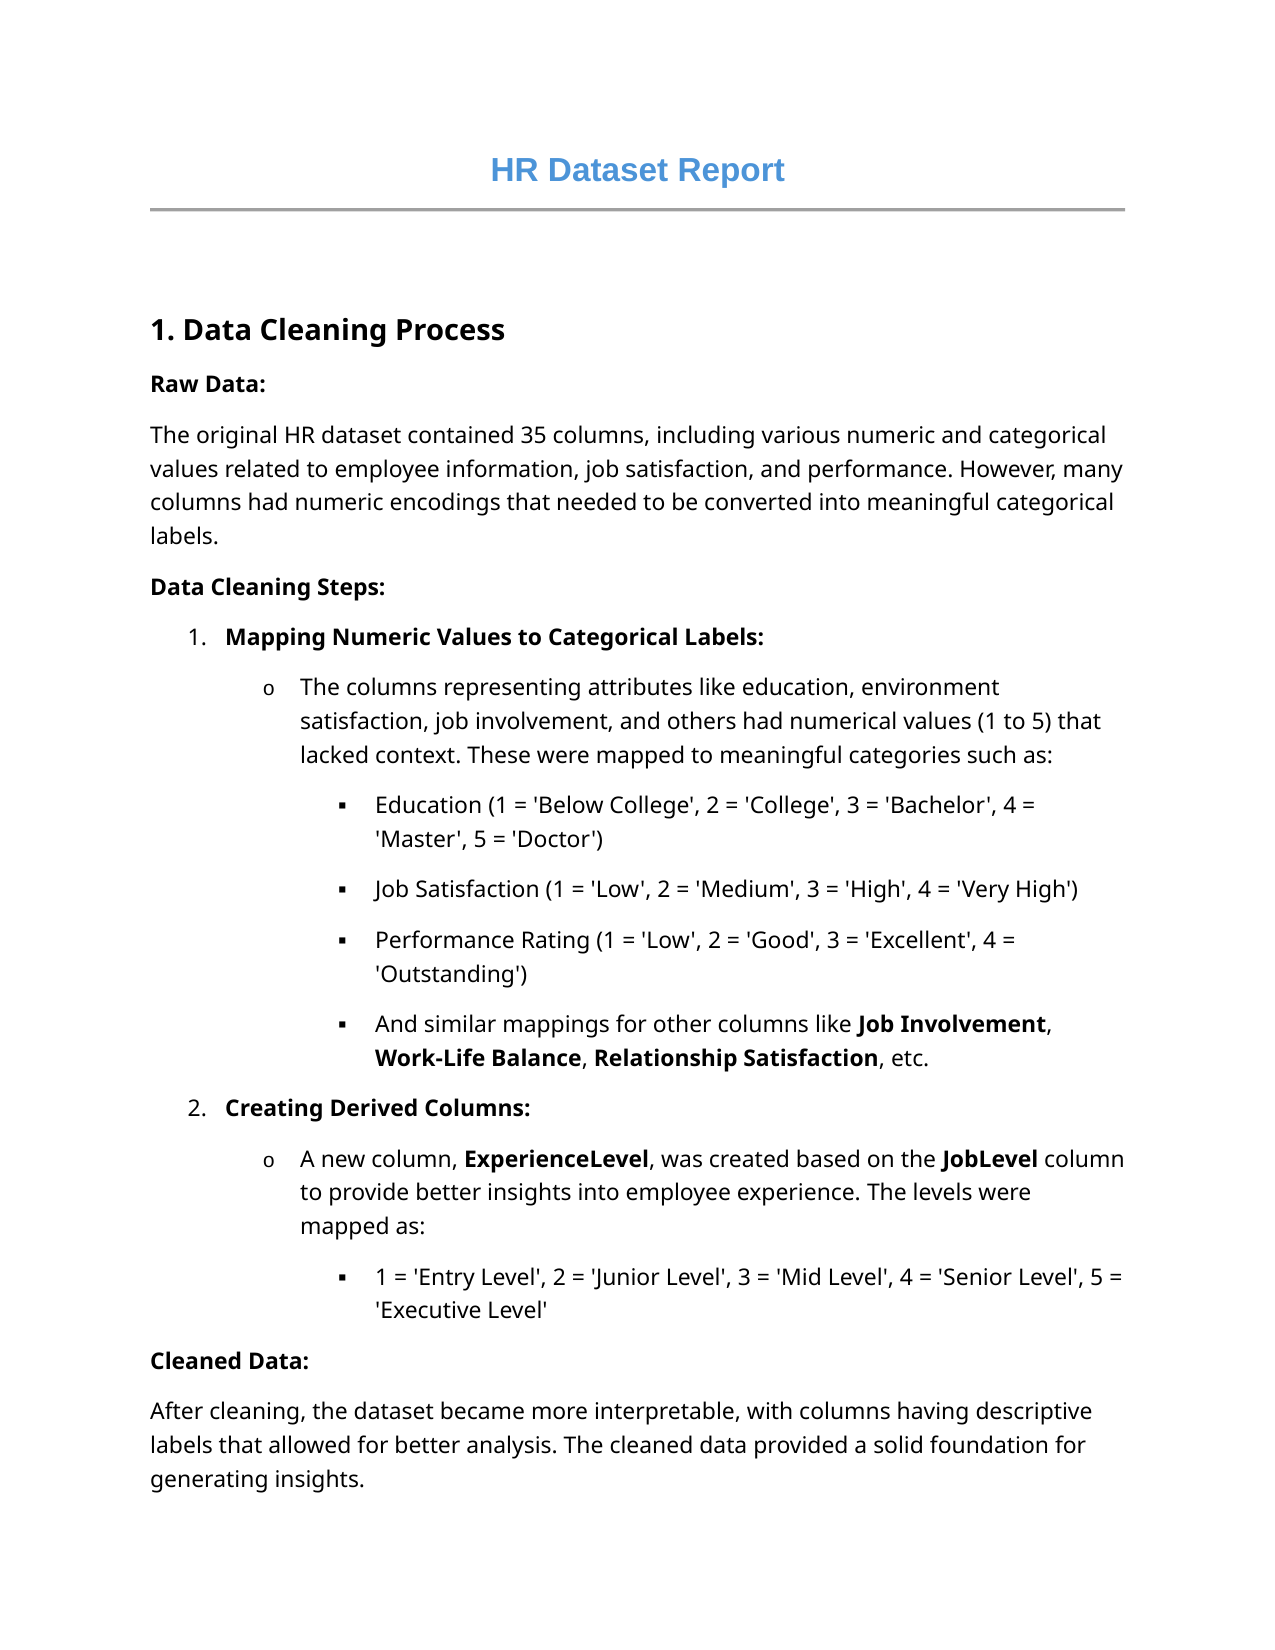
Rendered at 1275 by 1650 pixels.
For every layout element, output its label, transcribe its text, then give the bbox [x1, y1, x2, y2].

text Data Cleaning Steps: [150, 571, 1125, 602]
list 1 = 'Entry Level', 2 = 'Junior Level', 3 = 'Mid Level', 4 = 'Senior Level', 5 = 'Executive Level' [337, 1261, 1125, 1326]
text Raw Data: [150, 368, 1125, 400]
text HR Dataset Report [150, 150, 1125, 188]
list Creating Derived Columns: [187, 1092, 1125, 1123]
list And similar mappings for other columns like Job Involvement, Work-Life Balance, Relationship Satisfaction, etc. [337, 1008, 1125, 1073]
text 1. Data Cleaning Process [150, 309, 1125, 349]
list A new column, ExperienceLevel, was created based on the JobLevel column to provide better insights into employee experience. The levels were mapped as: [262, 1143, 1125, 1241]
text Cleaned Data: [150, 1345, 1125, 1376]
text After cleaning, the dataset became more interpretable, with columns having descriptive labels that allowed for better analysis. The cleaned data provided a solid foundation for generating insights. [150, 1395, 1125, 1494]
list Education (1 = 'Below College', 2 = 'College', 3 = 'Bachelor', 4 = 'Master', 5 = 'Doctor') [337, 789, 1125, 854]
list Job Satisfaction (1 = 'Low', 2 = 'Medium', 3 = 'High', 4 = 'Very High') [337, 873, 1125, 905]
text The original HR dataset contained 35 columns, including various numeric and categorical values related to employee information, job satisfaction, and performance. However, many columns had numeric encodings that needed to be converted into meaningful categorical labels. [150, 419, 1125, 551]
list Performance Rating (1 = 'Low', 2 = 'Good', 3 = 'Excellent', 4 = 'Outstanding') [337, 924, 1125, 989]
list Mapping Numeric Values to Categorical Labels: [187, 621, 1125, 652]
list The columns representing attributes like education, environment satisfaction, job involvement, and others had numerical values (1 to 5) that lacked context. These were mapped to meaningful categories such as: [262, 671, 1125, 770]
